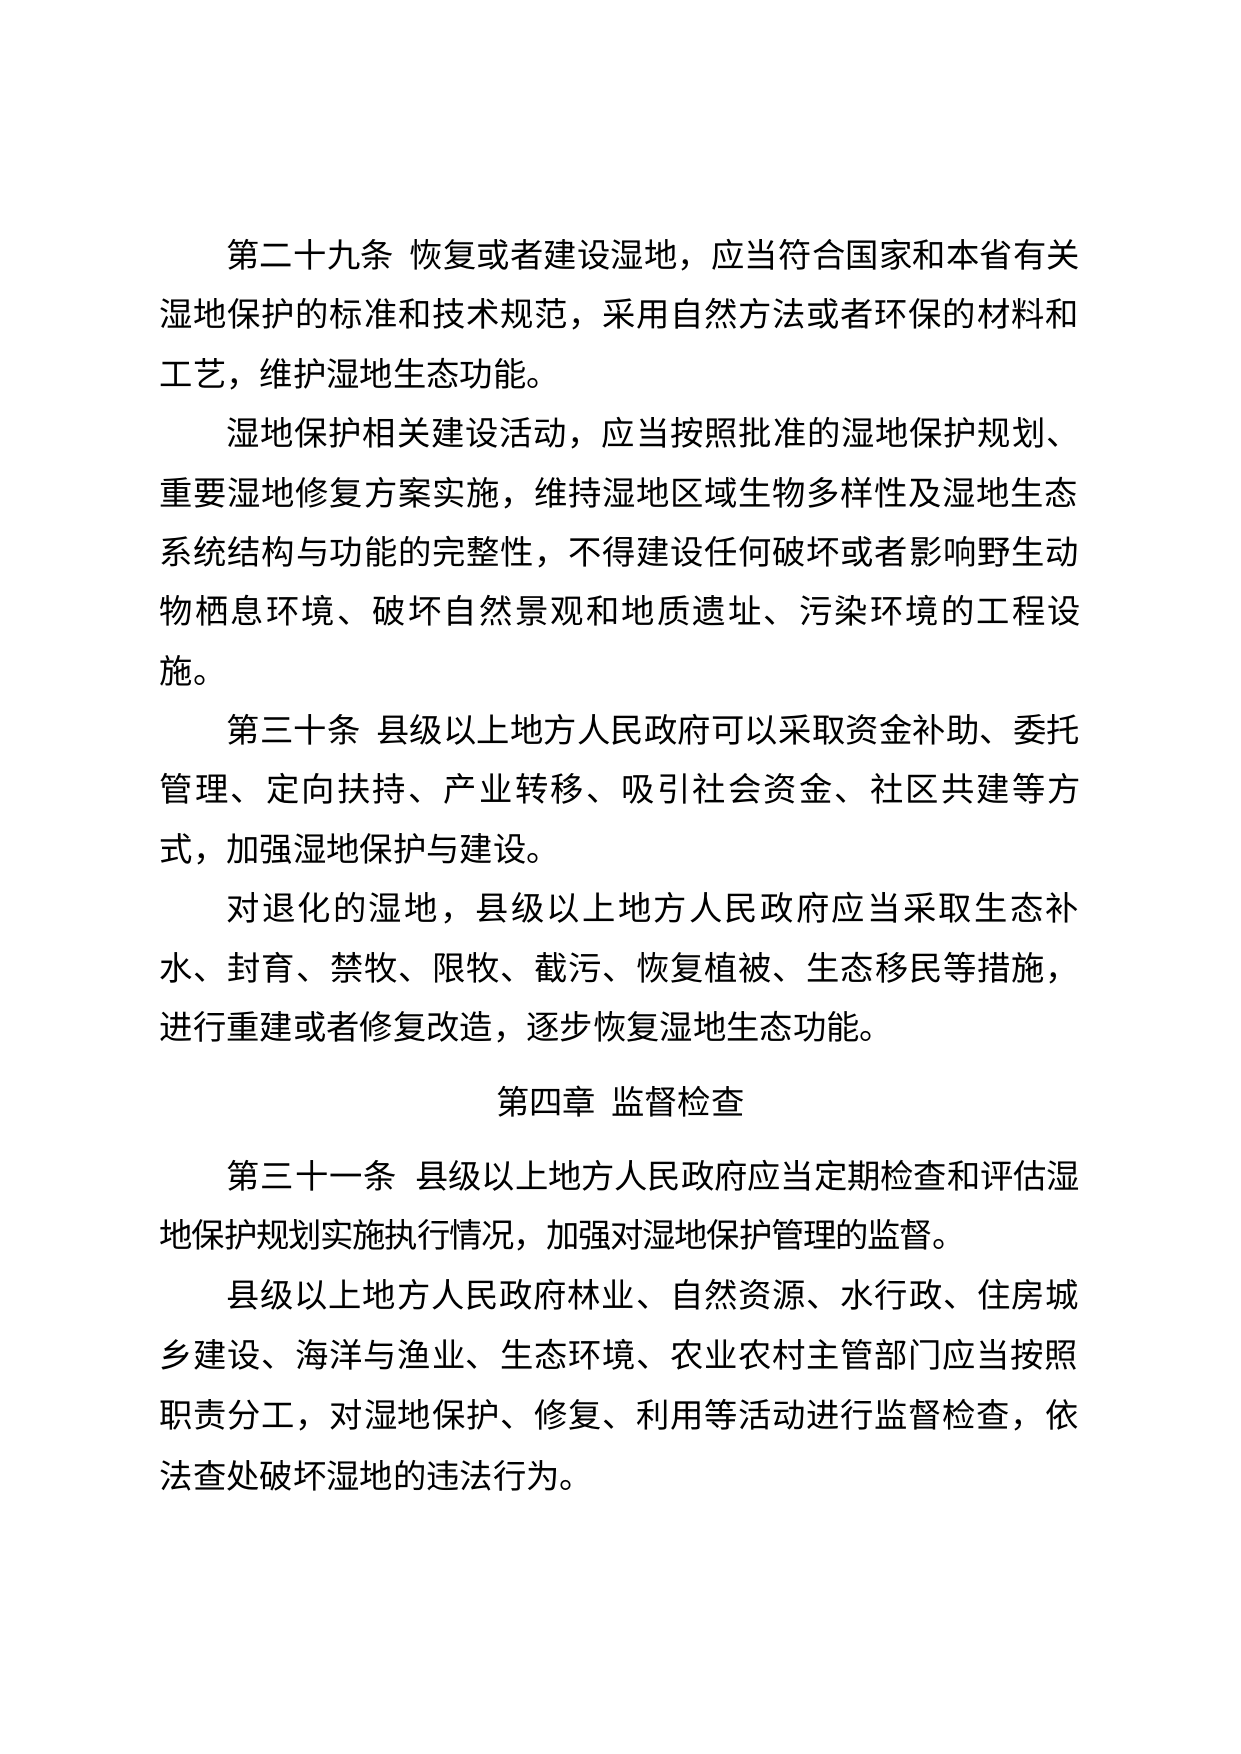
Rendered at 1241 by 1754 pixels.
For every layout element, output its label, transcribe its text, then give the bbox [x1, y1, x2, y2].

text 第四章 监督检查 [159, 1067, 1081, 1126]
text 湿地保护相关建设活动，应当按照批准的湿地保护规划、重要湿地修复方案实施，维持湿地区域生物多样性及湿地生态系统结构与功能的完整性，不得建设任何破坏或者影响野生动物栖息环境、破坏自然景观和地质遗址、污染环境的工程设施。 [159, 398, 1081, 695]
text 对退化的湿地，县级以上地方人民政府应当采取生态补水、封育、禁牧、限牧、截污、恢复植被、生态移民等措施，进行重建或者修复改造，逐步恢复湿地生态功能。 [159, 873, 1081, 1051]
text 第三十一条 县级以上地方人民政府应当定期检查和评估湿地保护规划实施执行情况，加强对湿地保护管理的监督。 [159, 1142, 1081, 1259]
text 县级以上地方人民政府林业、自然资源、水行政、住房城乡建设、海洋与渔业、生态环境、农业农村主管部门应当按照职责分工，对湿地保护、修复、利用等活动进行监督检查，依法查处破坏湿地的违法行为。 [159, 1259, 1081, 1500]
text 第三十条 县级以上地方人民政府可以采取资金补助、委托管理、定向扶持、产业转移、吸引社会资金、社区共建等方式，加强湿地保护与建设。 [159, 695, 1081, 873]
text 第二十九条 恢复或者建设湿地，应当符合国家和本省有关湿地保护的标准和技术规范，采用自然方法或者环保的材料和工艺，维护湿地生态功能。 [159, 220, 1081, 398]
